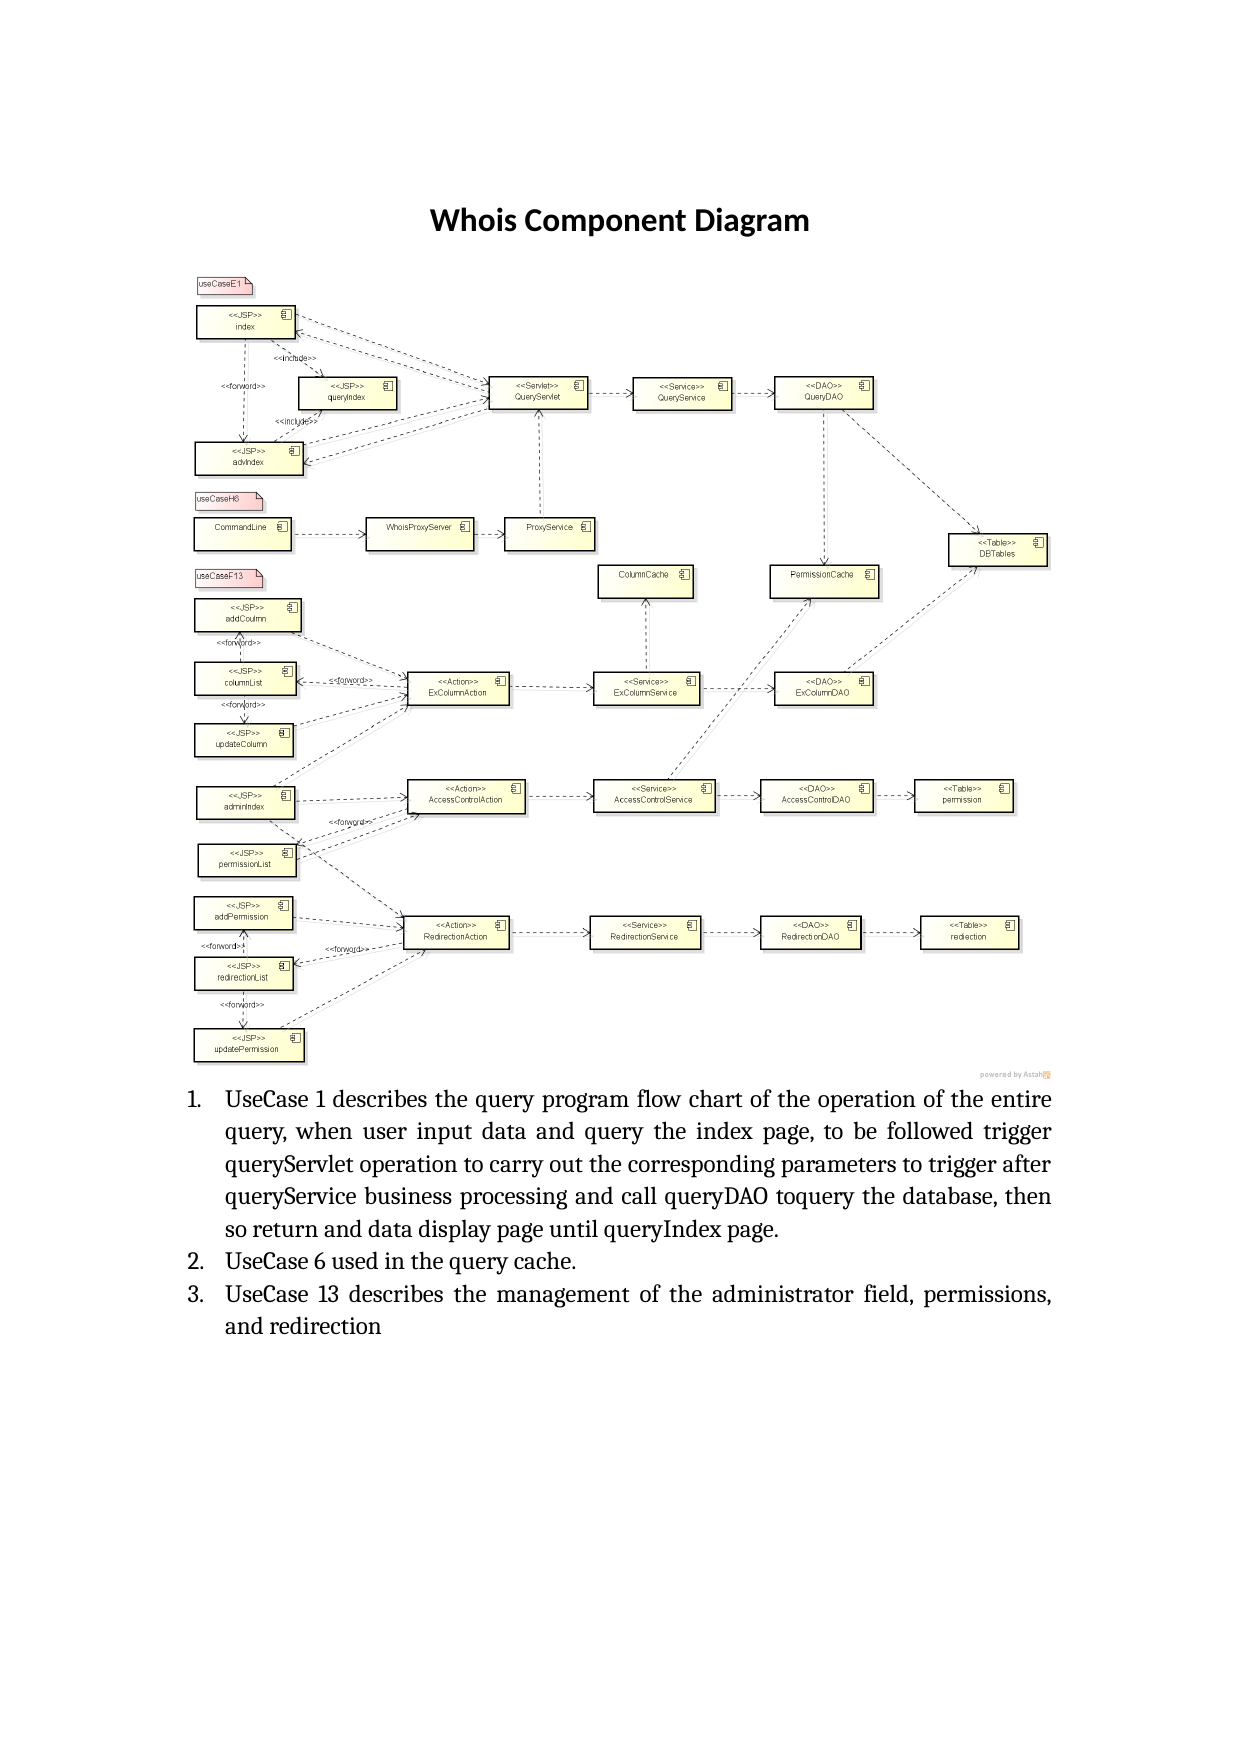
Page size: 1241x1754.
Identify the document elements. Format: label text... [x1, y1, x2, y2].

list UseCase 6 used in the query cache. [187, 1245, 1053, 1278]
picture [187, 270, 1053, 1081]
subtitle Whois Component Diagram [187, 187, 1053, 252]
list UseCase 13 describes the management of the administrator field, permissions, and redirection [187, 1278, 1053, 1343]
list UseCase 1 describes the query program flow chart of the operation of the entire query, when user input data and query the index page, to be followed trigger queryServlet operation to carry out the corresponding parameters to trigger after queryService business processing and call queryDAO toquery the database, then so return and data display page until queryIndex page. [187, 1083, 1053, 1245]
